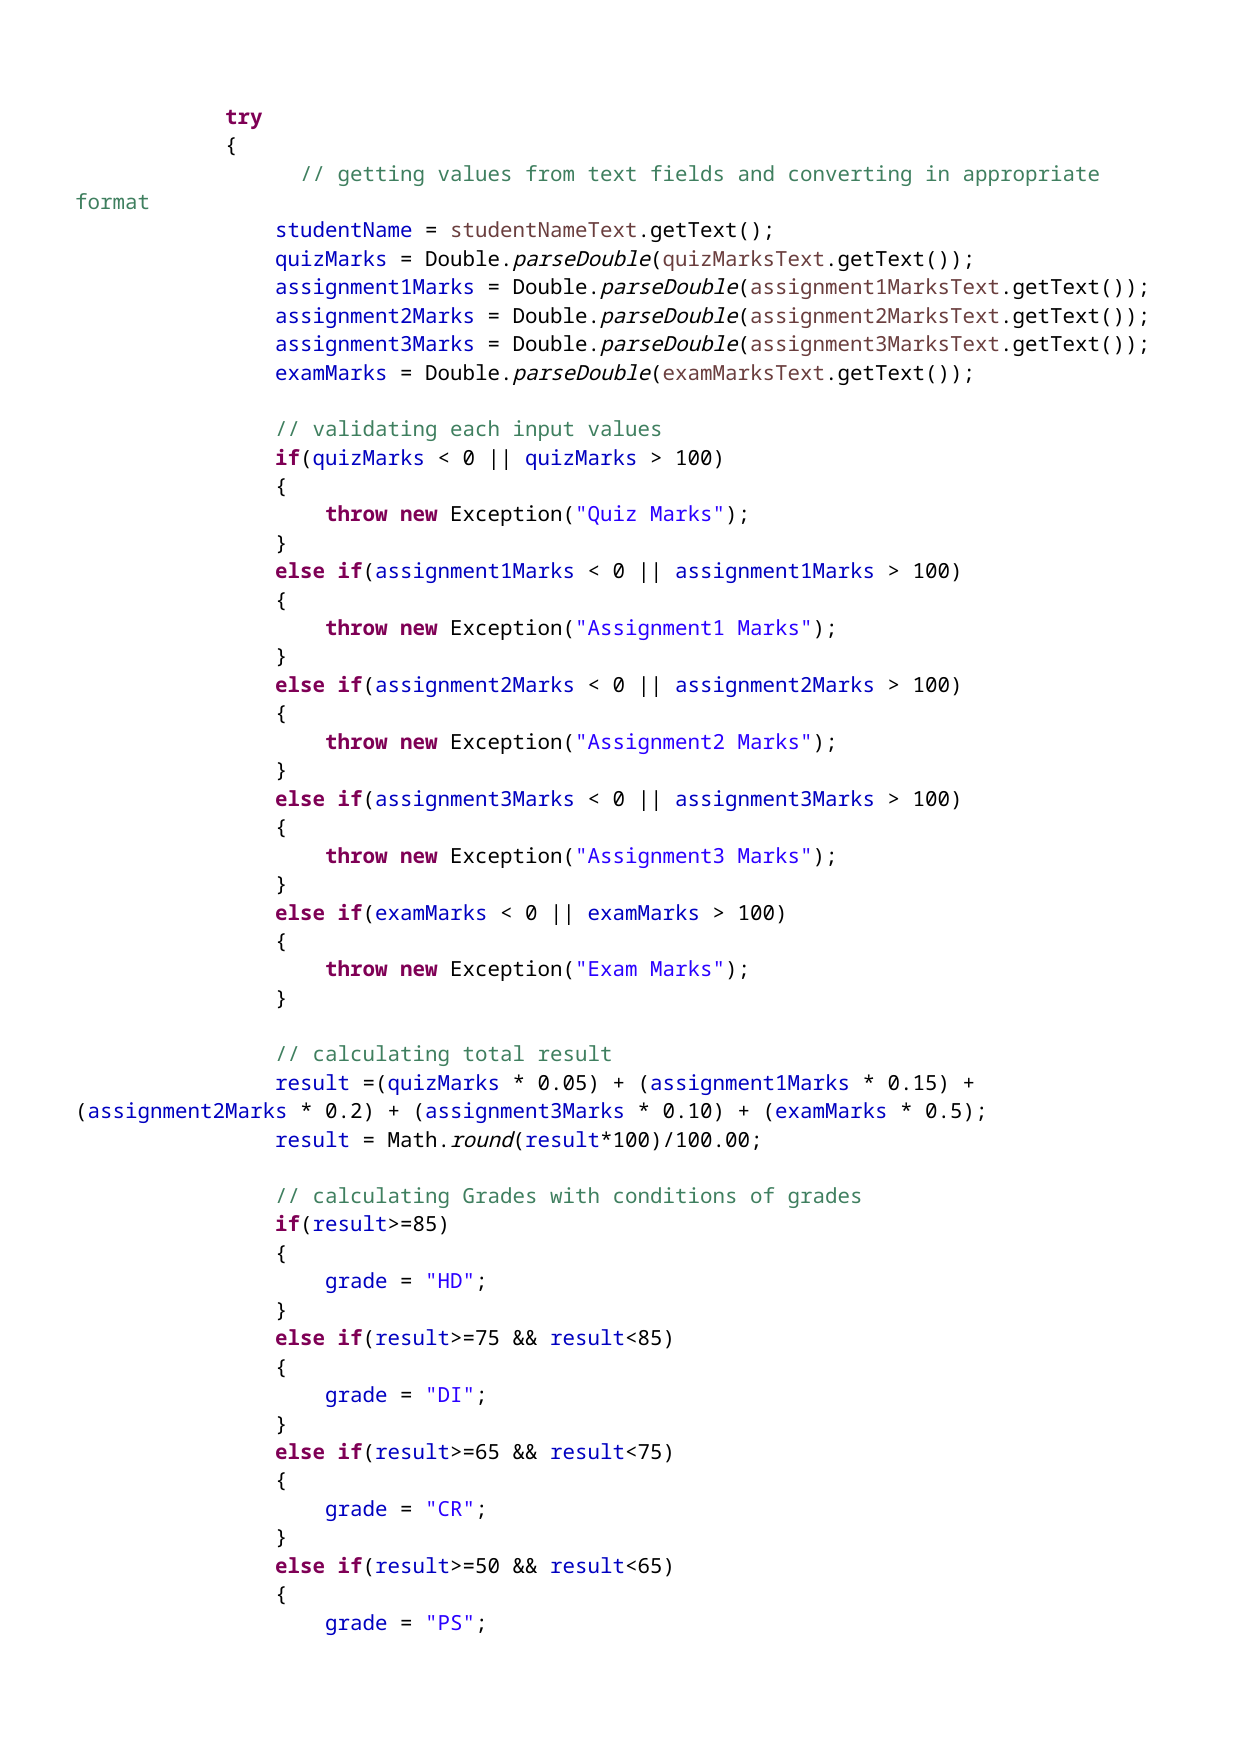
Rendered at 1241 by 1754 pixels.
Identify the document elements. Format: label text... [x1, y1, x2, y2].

text throw new Exception("Assignment3 Marks"); [75, 841, 1165, 869]
text if(result>=85) [75, 1209, 1165, 1238]
text assignment1Marks = Double.parseDouble(assignment1MarksText.getText()); [75, 272, 1165, 301]
text } [75, 1295, 1165, 1323]
text { [75, 812, 1165, 841]
text else if(result>=75 && result<85) [75, 1323, 1165, 1352]
text throw new Exception("Assignment2 Marks"); [75, 727, 1165, 755]
text } [75, 642, 1165, 670]
text { [75, 130, 1165, 159]
text if(quizMarks < 0 || quizMarks > 100) [75, 443, 1165, 471]
text } [75, 983, 1165, 1011]
text { [75, 698, 1165, 727]
text grade = "DI"; [75, 1380, 1165, 1409]
text // calculating total result [75, 1039, 1165, 1068]
text // validating each input values [75, 414, 1165, 443]
text { [75, 1352, 1165, 1380]
text throw new Exception("Quiz Marks"); [75, 499, 1165, 528]
text throw new Exception("Assignment1 Marks"); [75, 613, 1165, 642]
text } [75, 1522, 1165, 1551]
text grade = "CR"; [75, 1494, 1165, 1522]
text try [75, 102, 1165, 130]
text studentName = studentNameText.getText(); [75, 216, 1165, 244]
text result = Math.round(result*100)/100.00; [75, 1125, 1165, 1153]
text assignment2Marks = Double.parseDouble(assignment2MarksText.getText()); [75, 301, 1165, 329]
text } [75, 869, 1165, 898]
text } [75, 755, 1165, 784]
text assignment3Marks = Double.parseDouble(assignment3MarksText.getText()); [75, 329, 1165, 358]
text quizMarks = Double.parseDouble(quizMarksText.getText()); [75, 244, 1165, 272]
text else if(result>=50 && result<65) [75, 1551, 1165, 1579]
text grade = "HD"; [75, 1266, 1165, 1295]
text { [75, 926, 1165, 954]
text else if(assignment1Marks < 0 || assignment1Marks > 100) [75, 556, 1165, 585]
text grade = "PS"; [75, 1608, 1165, 1636]
text else if(assignment2Marks < 0 || assignment2Marks > 100) [75, 670, 1165, 698]
text result =(quizMarks * 0.05) + (assignment1Marks * 0.15) + (assignment2Marks * 0.2) + (assignment3Marks * 0.10) + (examMarks * 0.5); [75, 1068, 1165, 1125]
text { [75, 1238, 1165, 1266]
text { [75, 1466, 1165, 1494]
text { [75, 1579, 1165, 1608]
text else if(examMarks < 0 || examMarks > 100) [75, 898, 1165, 926]
text { [75, 585, 1165, 613]
text } [75, 1409, 1165, 1437]
text throw new Exception("Exam Marks"); [75, 954, 1165, 983]
text // calculating Grades with conditions of grades [75, 1181, 1165, 1209]
text { [75, 471, 1165, 499]
text // getting values from text fields and converting in appropriate format [75, 159, 1165, 216]
text } [75, 528, 1165, 556]
text else if(assignment3Marks < 0 || assignment3Marks > 100) [75, 784, 1165, 812]
text else if(result>=65 && result<75) [75, 1437, 1165, 1466]
text examMarks = Double.parseDouble(examMarksText.getText()); [75, 358, 1165, 386]
